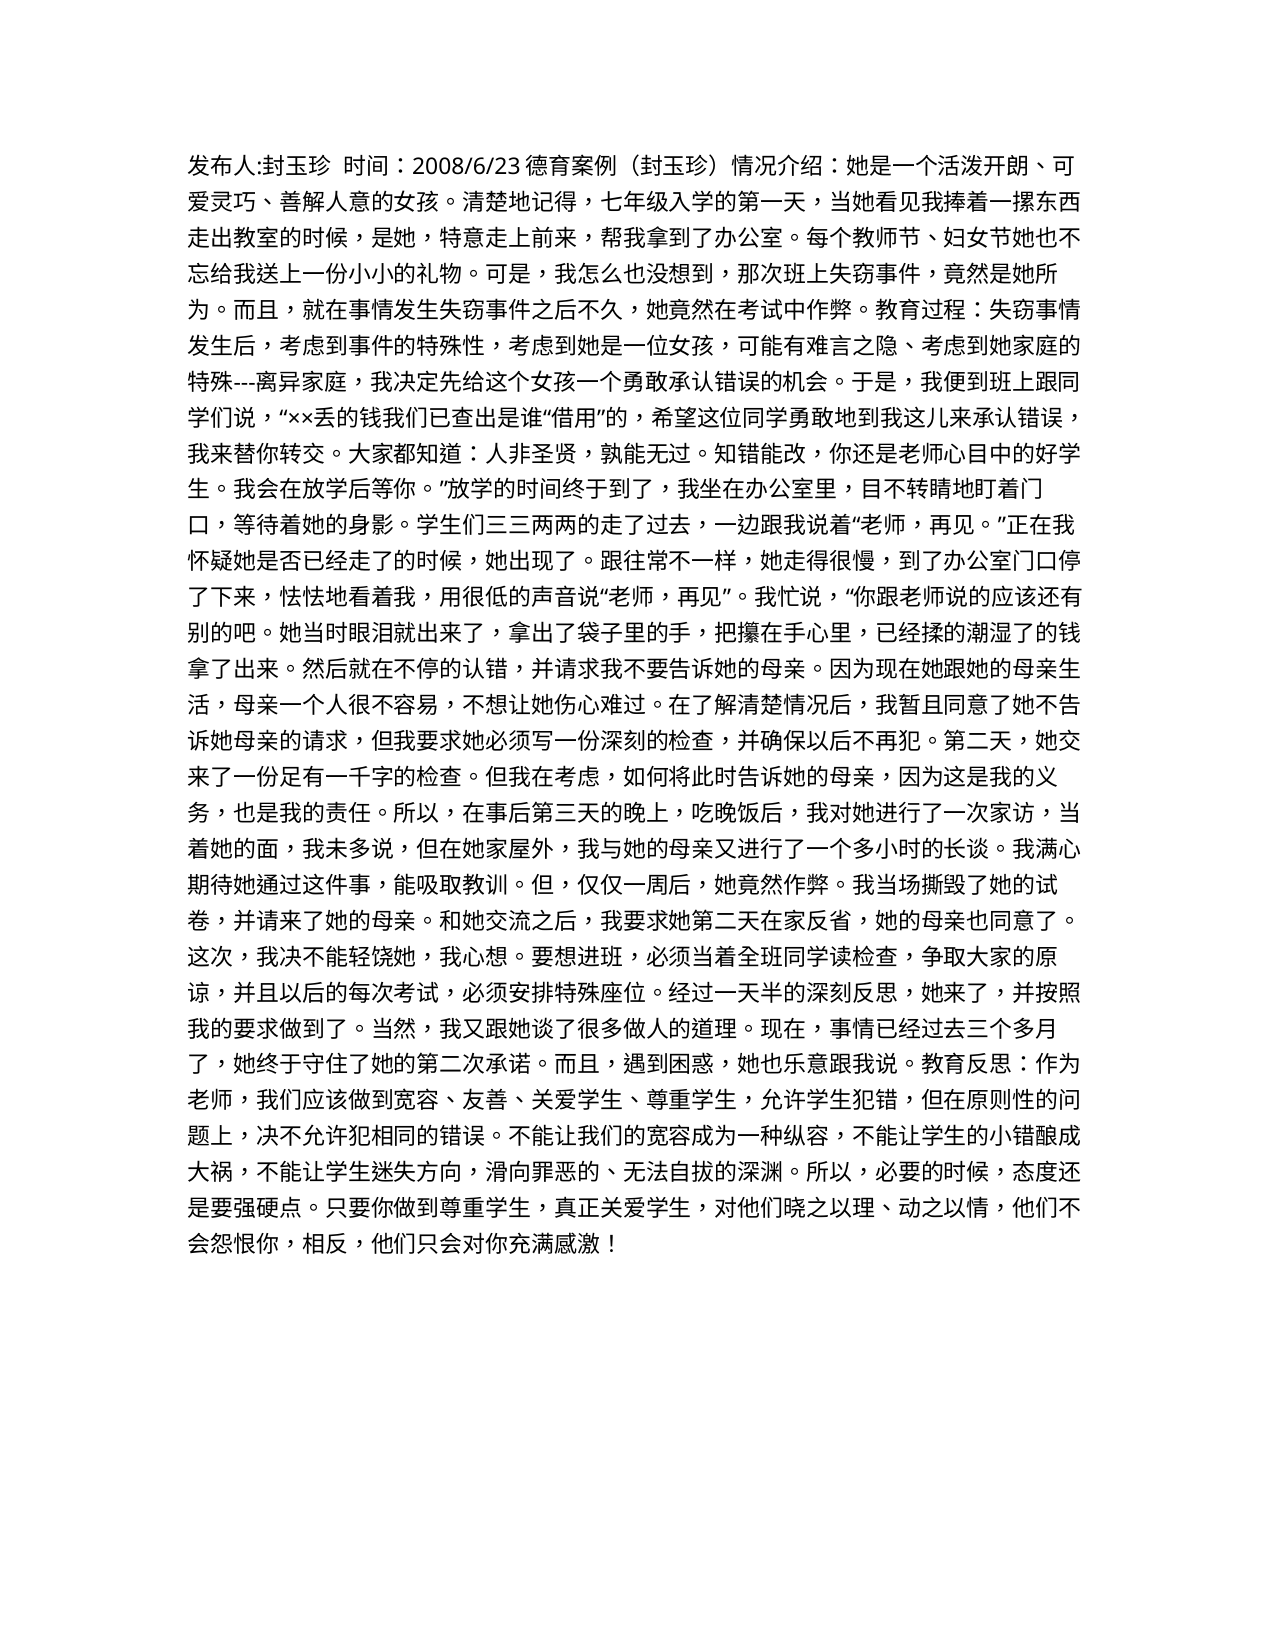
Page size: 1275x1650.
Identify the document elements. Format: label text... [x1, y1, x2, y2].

text 发布人:封玉珍 时间：2008/6/23德育案例（封玉珍）情况介绍：她是一个活泼开朗、可爱灵巧、善解人意的女孩。清楚地记得，七年级入学的第一天，当她看见我捧着一摞东西走出教室的时候，是她，特意走上前来，帮我拿到了办公室。每个教师节、妇女节她也不忘给我送上一份小小的礼物。可是，我怎么也没想到，那次班上失窃事件，竟然是她所为。而且，就在事情发生失窃事件之后不久，她竟然在考试中作弊。教育过程：失窃事情发生后，考虑到事件的特殊性，考虑到她是一位女孩，可能有难言之隐、考虑到她家庭的特殊---离异家庭，我决定先给这个女孩一个勇敢承认错误的机会。于是，我便到班上跟同学们说，“××丢的钱我们已查出是谁“借用”的，希望这位同学勇敢地到我这儿来承认错误，我来替你转交。大家都知道：人非圣贤，孰能无过。知错能改，你还是老师心目中的好学生。我会在放学后等你。”放学的时间终于到了，我坐在办公室里，目不转睛地盯着门口，等待着她的身影。学生们三三两两的走了过去，一边跟我说着“老师，再见。”正在我怀疑她是否已经走了的时候，她出现了。跟往常不一样，她走得很慢，到了办公室门口停了下来，怯怯地看着我，用很低的声音说“老师，再见”。我忙说，“你跟老师说的应该还有别的吧。她当时眼泪就出来了，拿出了袋子里的手，把攥在手心里，已经揉的潮湿了的钱拿了出来。然后就在不停的认错，并请求我不要告诉她的母亲。因为现在她跟她的母亲生活，母亲一个人很不容易，不想让她伤心难过。在了解清楚情况后，我暂且同意了她不告诉她母亲的请求，但我要求她必须写一份深刻的检查，并确保以后不再犯。第二天，她交来了一份足有一千字的检查。但我在考虑，如何将此时告诉她的母亲，因为这是我的义务，也是我的责任。所以，在事后第三天的晚上，吃晚饭后，我对她进行了一次家访，当着她的面，我未多说，但在她家屋外，我与她的母亲又进行了一个多小时的长谈。我满心期待她通过这件事，能吸取教训。但，仅仅一周后，她竟然作弊。我当场撕毁了她的试卷，并请来了她的母亲。和她交流之后，我要求她第二天在家反省，她的母亲也同意了。这次，我决不能轻饶她，我心想。要想进班，必须当着全班同学读检查，争取大家的原谅，并且以后的每次考试，必须安排特殊座位。经过一天半的深刻反思，她来了，并按照我的要求做到了。当然，我又跟她谈了很多做人的道理。现在，事情已经过去三个多月了，她终于守住了她的第二次承诺。而且，遇到困惑，她也乐意跟我说。教育反思：作为老师，我们应该做到宽容、友善、关爱学生、尊重学生，允许学生犯错，但在原则性的问题上，决不允许犯相同的错误。不能让我们的宽容成为一种纵容，不能让学生的小错酿成大祸，不能让学生迷失方向，滑向罪恶的、无法自拔的深渊。所以，必要的时候，态度还是要强硬点。只要你做到尊重学生，真正关爱学生，对他们晓之以理、动之以情，他们不会怨恨你，相反，他们只会对你充满感激！ [187, 150, 1087, 1259]
